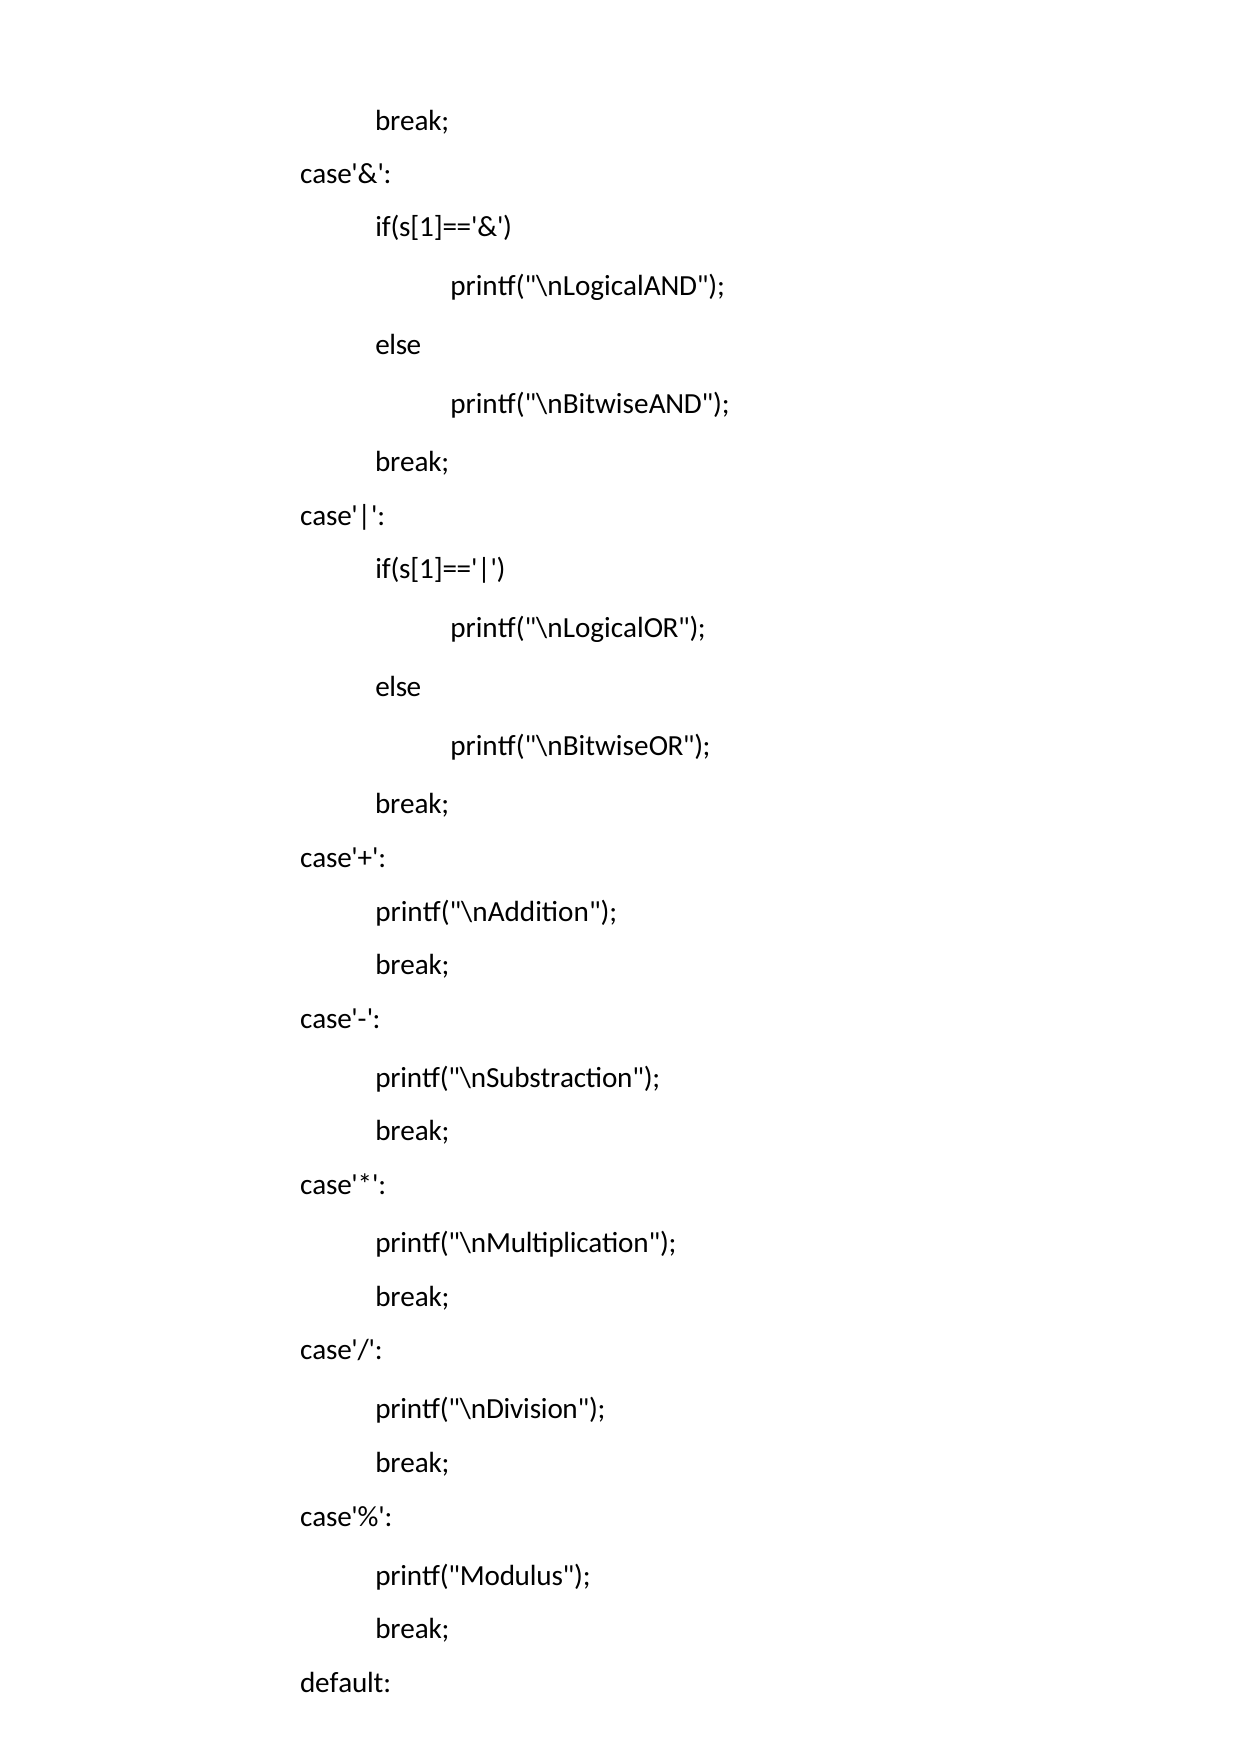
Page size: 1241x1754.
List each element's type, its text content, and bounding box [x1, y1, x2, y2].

text if(s[1]=='&') [375, 208, 1107, 244]
text printf("\nLogicalAND"); [450, 267, 1107, 303]
text else [375, 326, 1107, 362]
text break; case'|': [300, 443, 451, 533]
text printf("Modulus"); break; [375, 1557, 662, 1646]
text break; case'&': [300, 102, 451, 191]
text printf("\nMultiplication"); break; [375, 1224, 712, 1313]
text printf("\nBitwiseAND"); [450, 385, 1107, 421]
text case'/': [300, 1331, 1107, 1367]
text printf("\nLogicalOR"); [450, 609, 1107, 645]
text printf("\nBitwiseOR"); [450, 727, 1107, 762]
text if(s[1]=='|') [375, 551, 1107, 586]
text printf("\nSubstraction"); break; [375, 1059, 712, 1148]
text case'*': [300, 1166, 1107, 1202]
text else [375, 668, 1107, 704]
text printf("\nDivision"); break; [375, 1390, 662, 1479]
text case'%': [300, 1498, 1107, 1533]
text printf("\nAddition"); break; [375, 893, 662, 982]
text case'-': [300, 1000, 1107, 1036]
text default: [300, 1664, 1107, 1699]
text break; case'+': [300, 786, 451, 875]
